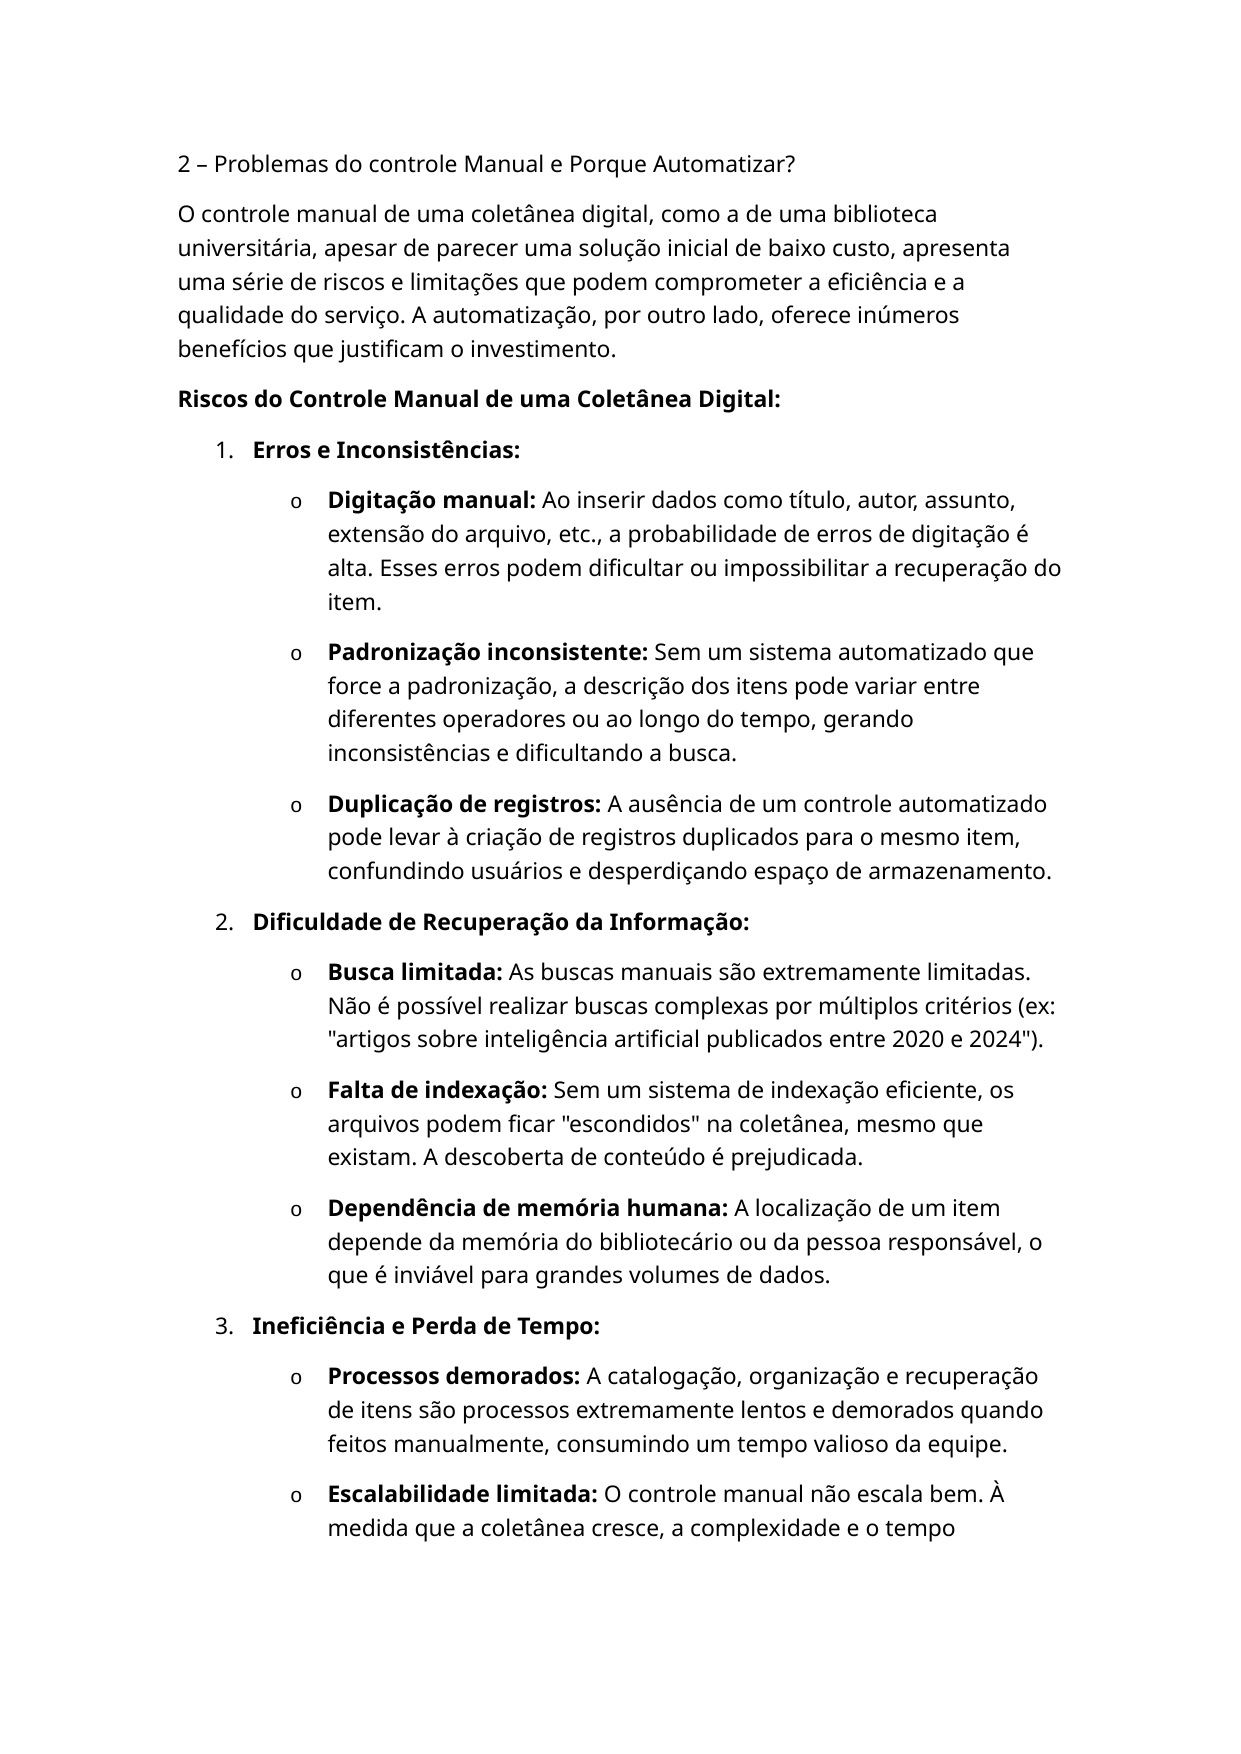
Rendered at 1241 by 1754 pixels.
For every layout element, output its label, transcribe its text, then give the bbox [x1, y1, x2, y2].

list Ineficiência e Perda de Tempo: [215, 1310, 1063, 1341]
list Digitação manual: Ao inserir dados como título, autor, assunto, extensão do arquivo, etc., a probabilidade de erros de digitação é alta. Esses erros podem dificultar ou impossibilitar a recuperação do item. [290, 484, 1063, 617]
text 2 – Problemas do controle Manual e Porque Automatizar? [177, 148, 1063, 179]
list Dificuldade de Recuperação da Informação: [215, 906, 1063, 937]
list Falta de indexação: Sem um sistema de indexação eficiente, os arquivos podem ficar "escondidos" na coletânea, mesmo que existam. A descoberta de conteúdo é prejudicada. [290, 1074, 1063, 1173]
list Busca limitada: As buscas manuais são extremamente limitadas. Não é possível realizar buscas complexas por múltiplos critérios (ex: "artigos sobre inteligência artificial publicados entre 2020 e 2024"). [290, 956, 1063, 1055]
list Dependência de memória humana: A localização de um item depende da memória do bibliotecário ou da pessoa responsável, o que é inviável para grandes volumes de dados. [290, 1192, 1063, 1291]
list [290, 1478, 1063, 1543]
list Erros e Inconsistências: [215, 434, 1063, 465]
list Duplicação de registros: A ausência de um controle automatizado pode levar à criação de registros duplicados para o mesmo item, confundindo usuários e desperdiçando espaço de armazenamento. [290, 788, 1063, 886]
text Riscos do Controle Manual de uma Coletânea Digital: [177, 383, 1063, 415]
list Padronização inconsistente: Sem um sistema automatizado que force a padronização, a descrição dos itens pode variar entre diferentes operadores ou ao longo do tempo, gerando inconsistências e dificultando a busca. [290, 636, 1063, 768]
text O controle manual de uma coletânea digital, como a de uma biblioteca universitária, apesar de parecer uma solução inicial de baixo custo, apresenta uma série de riscos e limitações que podem comprometer a eficiência e a qualidade do serviço. A automatização, por outro lado, oferece inúmeros benefícios que justificam o investimento. [177, 198, 1063, 364]
list Processos demorados: A catalogação, organização e recuperação de itens são processos extremamente lentos e demorados quando feitos manualmente, consumindo um tempo valioso da equipe. [290, 1360, 1063, 1459]
